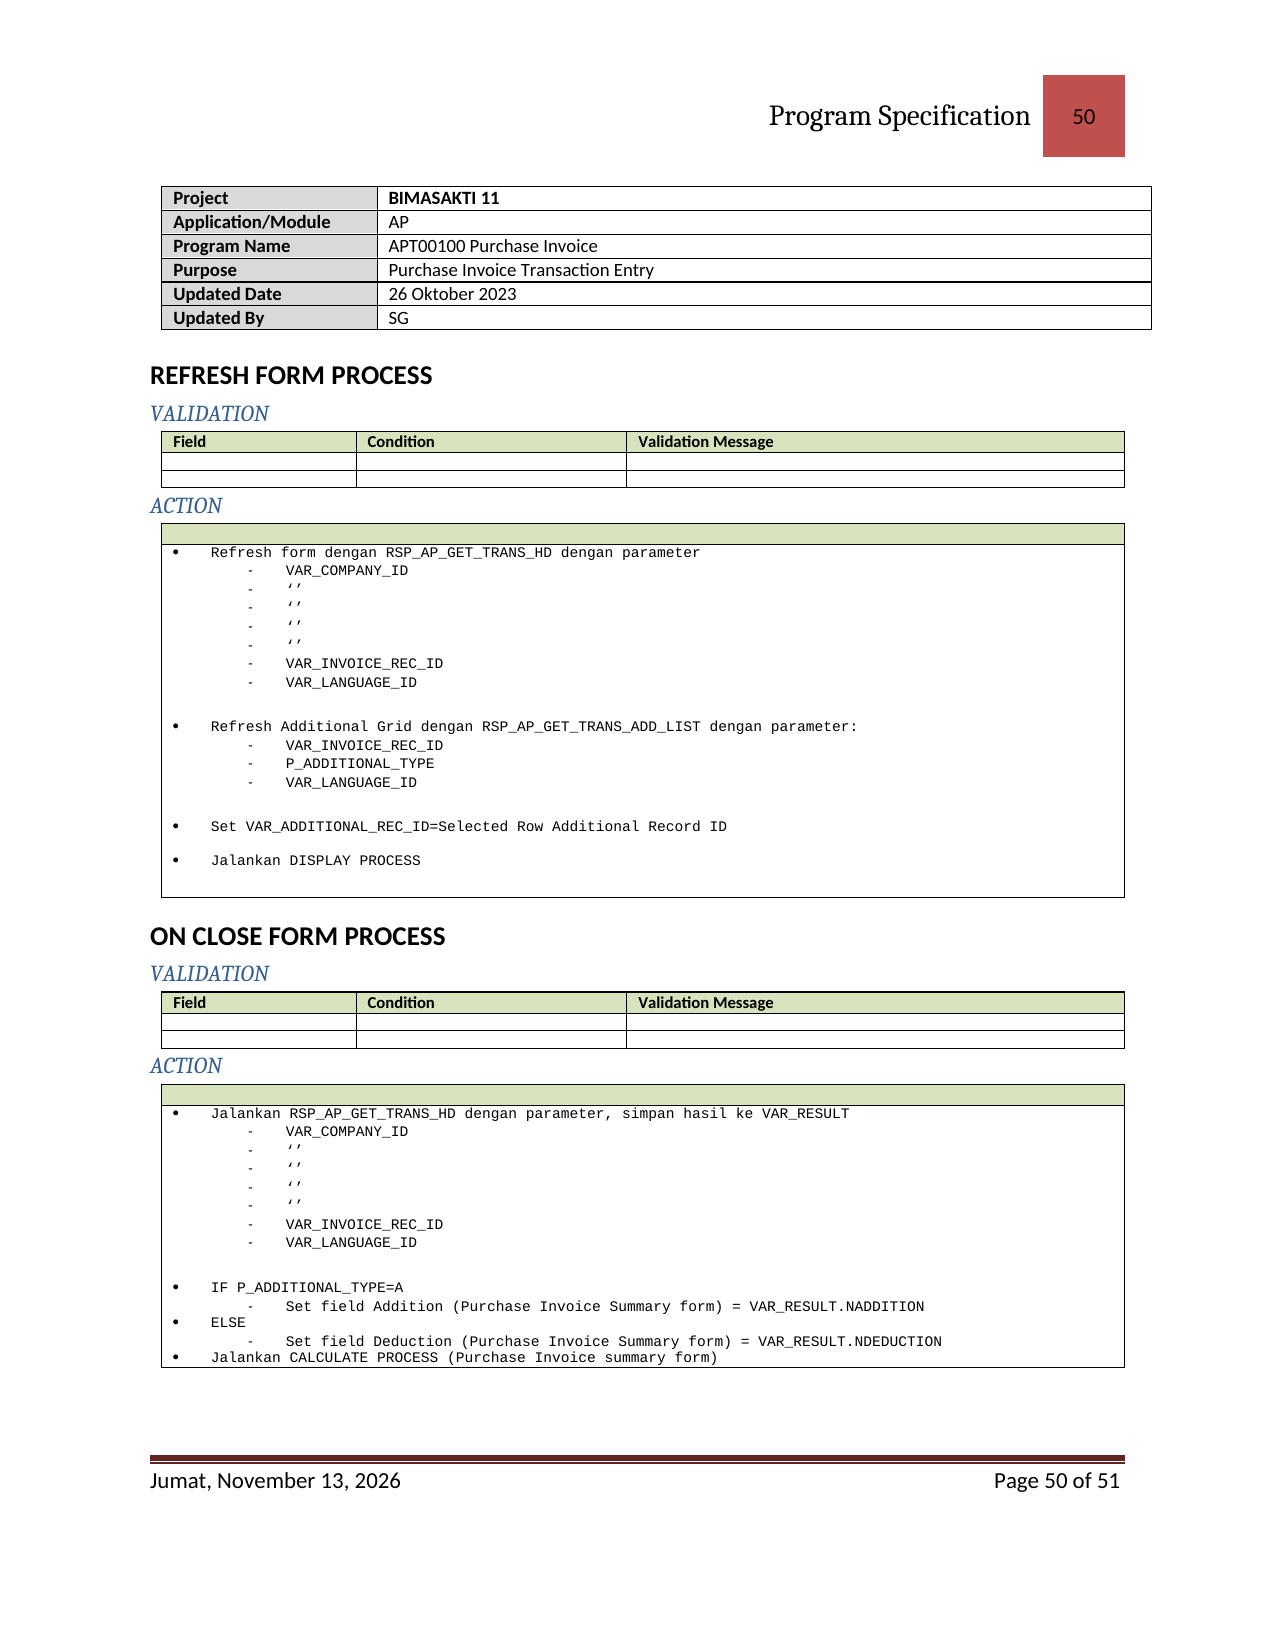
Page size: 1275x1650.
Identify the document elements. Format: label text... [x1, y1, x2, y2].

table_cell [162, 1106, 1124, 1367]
subtitle ON CLOSE FORM PROCESS [150, 919, 1125, 952]
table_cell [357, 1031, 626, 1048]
subtitle ACTION [150, 492, 1125, 519]
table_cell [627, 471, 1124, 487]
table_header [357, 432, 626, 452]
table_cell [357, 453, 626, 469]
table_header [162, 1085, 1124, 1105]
subtitle VALIDATION [150, 400, 1125, 427]
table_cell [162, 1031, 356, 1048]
subtitle VALIDATION [150, 961, 1125, 988]
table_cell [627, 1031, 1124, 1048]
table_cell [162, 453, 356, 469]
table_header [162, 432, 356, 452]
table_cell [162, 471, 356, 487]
subtitle REFRESH FORM PROCESS [150, 358, 1125, 391]
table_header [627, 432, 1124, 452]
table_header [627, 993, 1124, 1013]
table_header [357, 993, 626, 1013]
subtitle ACTION [150, 1053, 1125, 1079]
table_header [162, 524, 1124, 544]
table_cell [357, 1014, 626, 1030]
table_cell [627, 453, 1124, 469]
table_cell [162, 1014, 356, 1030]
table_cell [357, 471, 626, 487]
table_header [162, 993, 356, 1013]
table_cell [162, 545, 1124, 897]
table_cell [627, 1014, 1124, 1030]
